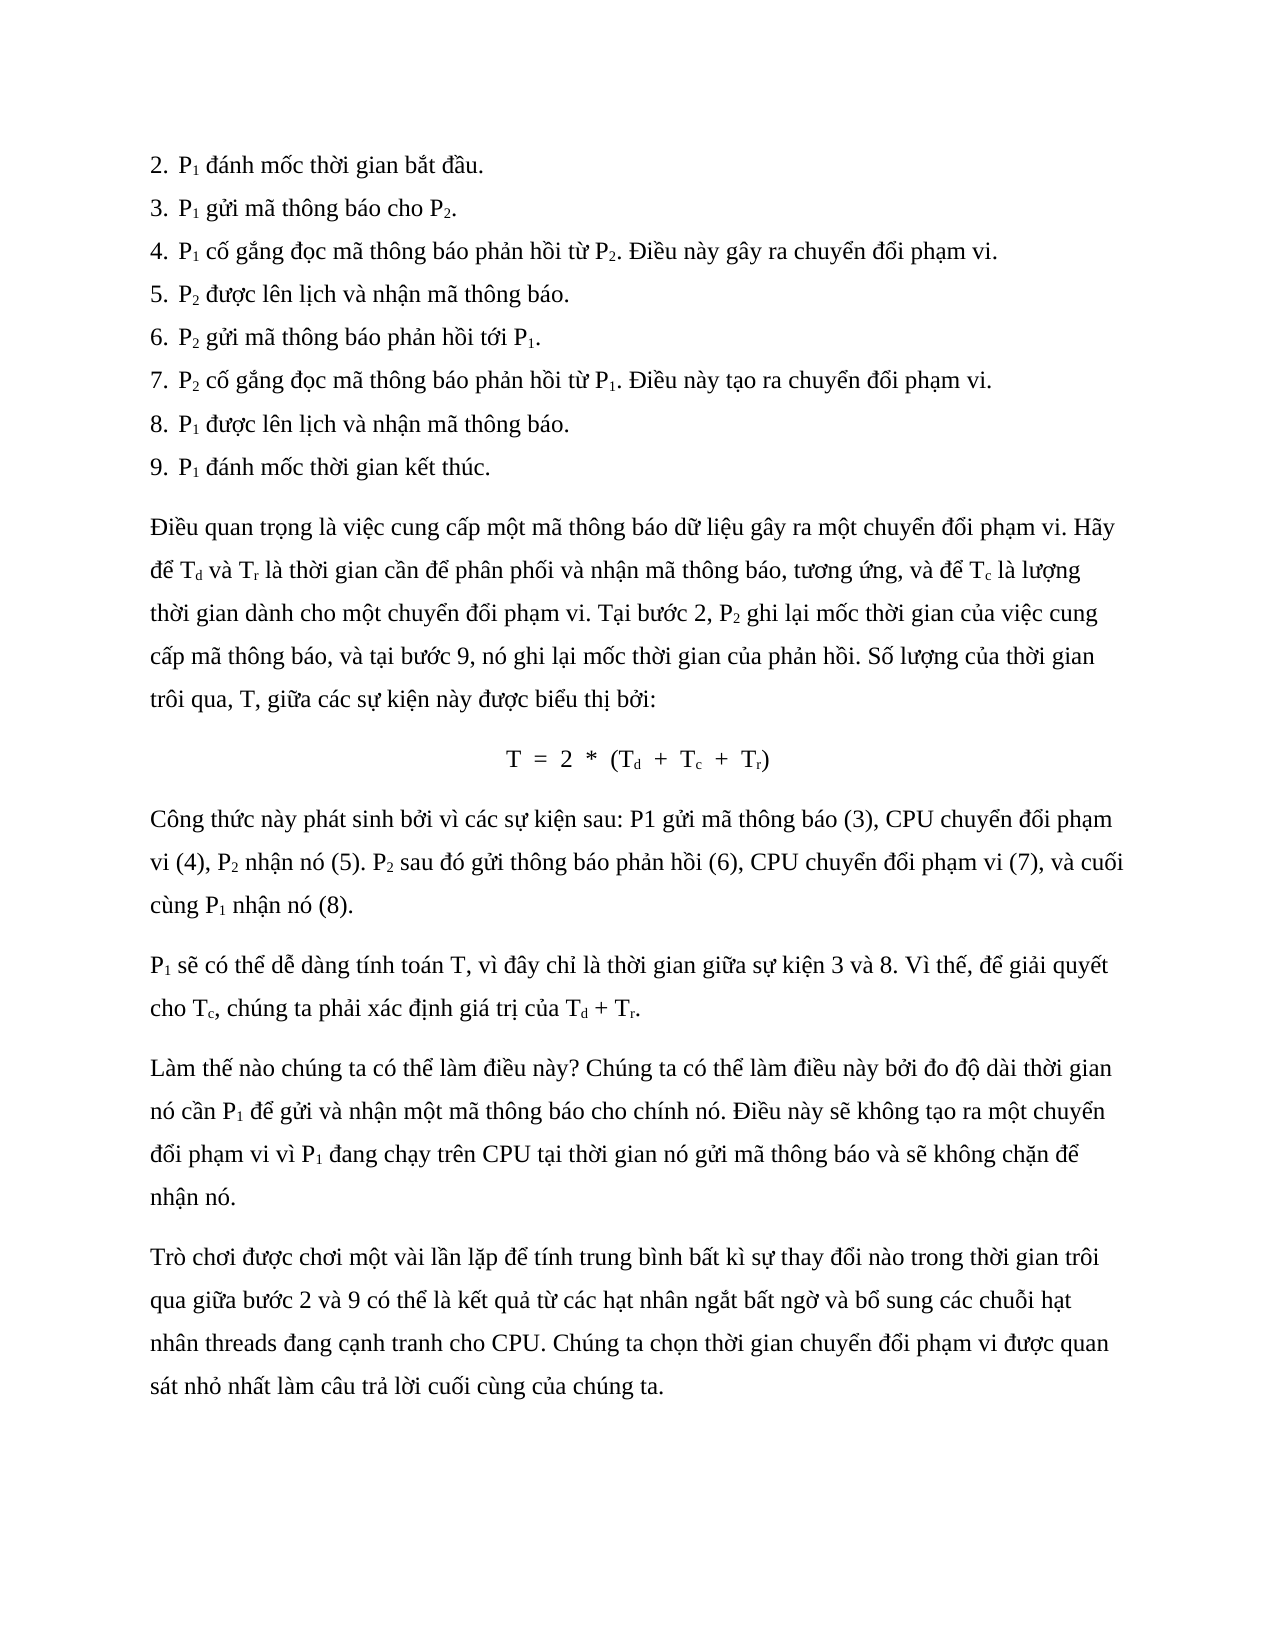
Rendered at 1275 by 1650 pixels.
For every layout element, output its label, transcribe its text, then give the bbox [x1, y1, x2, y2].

text Công thức này phát sinh bởi vì các sự kiện sau: P1 gửi mã thông báo (3), CPU chuyển đổi phạm vi (4), P2 nhận nó (5). P2 sau đó gửi thông báo phản hồi (6), CPU chuyển đổi phạm vi (7), và cuối cùng P1 nhận nó (8). [150, 804, 1125, 919]
text P1 sẽ có thể dễ dàng tính toán T, vì đây chỉ là thời gian giữa sự kiện 3 và 8. Vì thế, để giải quyết cho Tc, chúng ta phải xác định giá trị của Td + Tr. [150, 950, 1125, 1022]
list P1 đánh mốc thời gian bắt đầu. [150, 150, 1125, 179]
text Làm thế nào chúng ta có thể làm điều này? Chúng ta có thể làm điều này bởi đo độ dài thời gian nó cần P1 để gửi và nhận một mã thông báo cho chính nó. Điều này sẽ không tạo ra một chuyển đổi phạm vi vì P1 đang chạy trên CPU tại thời gian nó gửi mã thông báo và sẽ không chặn để nhận nó. [150, 1053, 1125, 1211]
list P1 cố gắng đọc mã thông báo phản hồi từ P2. Điều này gây ra chuyển đổi phạm vi. [150, 236, 1125, 265]
list P1 được lên lịch và nhận mã thông báo. [150, 409, 1125, 437]
text Trò chơi được chơi một vài lần lặp để tính trung bình bất kì sự thay đổi nào trong thời gian trôi qua giữa bước 2 và 9 có thể là kết quả từ các hạt nhân ngắt bất ngờ và bổ sung các chuỗi hạt nhân threads đang cạnh tranh cho CPU. Chúng ta chọn thời gian chuyển đổi phạm vi được quan sát nhỏ nhất làm câu trả lời cuối cùng của chúng ta. [150, 1242, 1125, 1400]
list P2 được lên lịch và nhận mã thông báo. [150, 279, 1125, 308]
list P1 gửi mã thông báo cho P2. [150, 193, 1125, 222]
list P2 gửi mã thông báo phản hồi tới P1. [150, 322, 1125, 351]
list P2 cố gắng đọc mã thông báo phản hồi từ P1. Điều này tạo ra chuyển đổi phạm vi. [150, 366, 1125, 394]
text Điều quan trọng là việc cung cấp một mã thông báo dữ liệu gây ra một chuyển đổi phạm vi. Hãy để Td và Tr là thời gian cần để phân phối và nhận mã thông báo, tương ứng, và để Tc là lượng thời gian dành cho một chuyển đổi phạm vi. Tại bước 2, P2 ghi lại mốc thời gian của việc cung cấp mã thông báo, và tại bước 9, nó ghi lại mốc thời gian của phản hồi. Số lượng của thời gian trôi qua, T, giữa các sự kiện này được biểu thị bởi: [150, 512, 1125, 713]
list P1 đánh mốc thời gian kết thúc. [150, 452, 1125, 481]
text T = 2 * (Td + Tc + Tr) [150, 744, 1125, 773]
